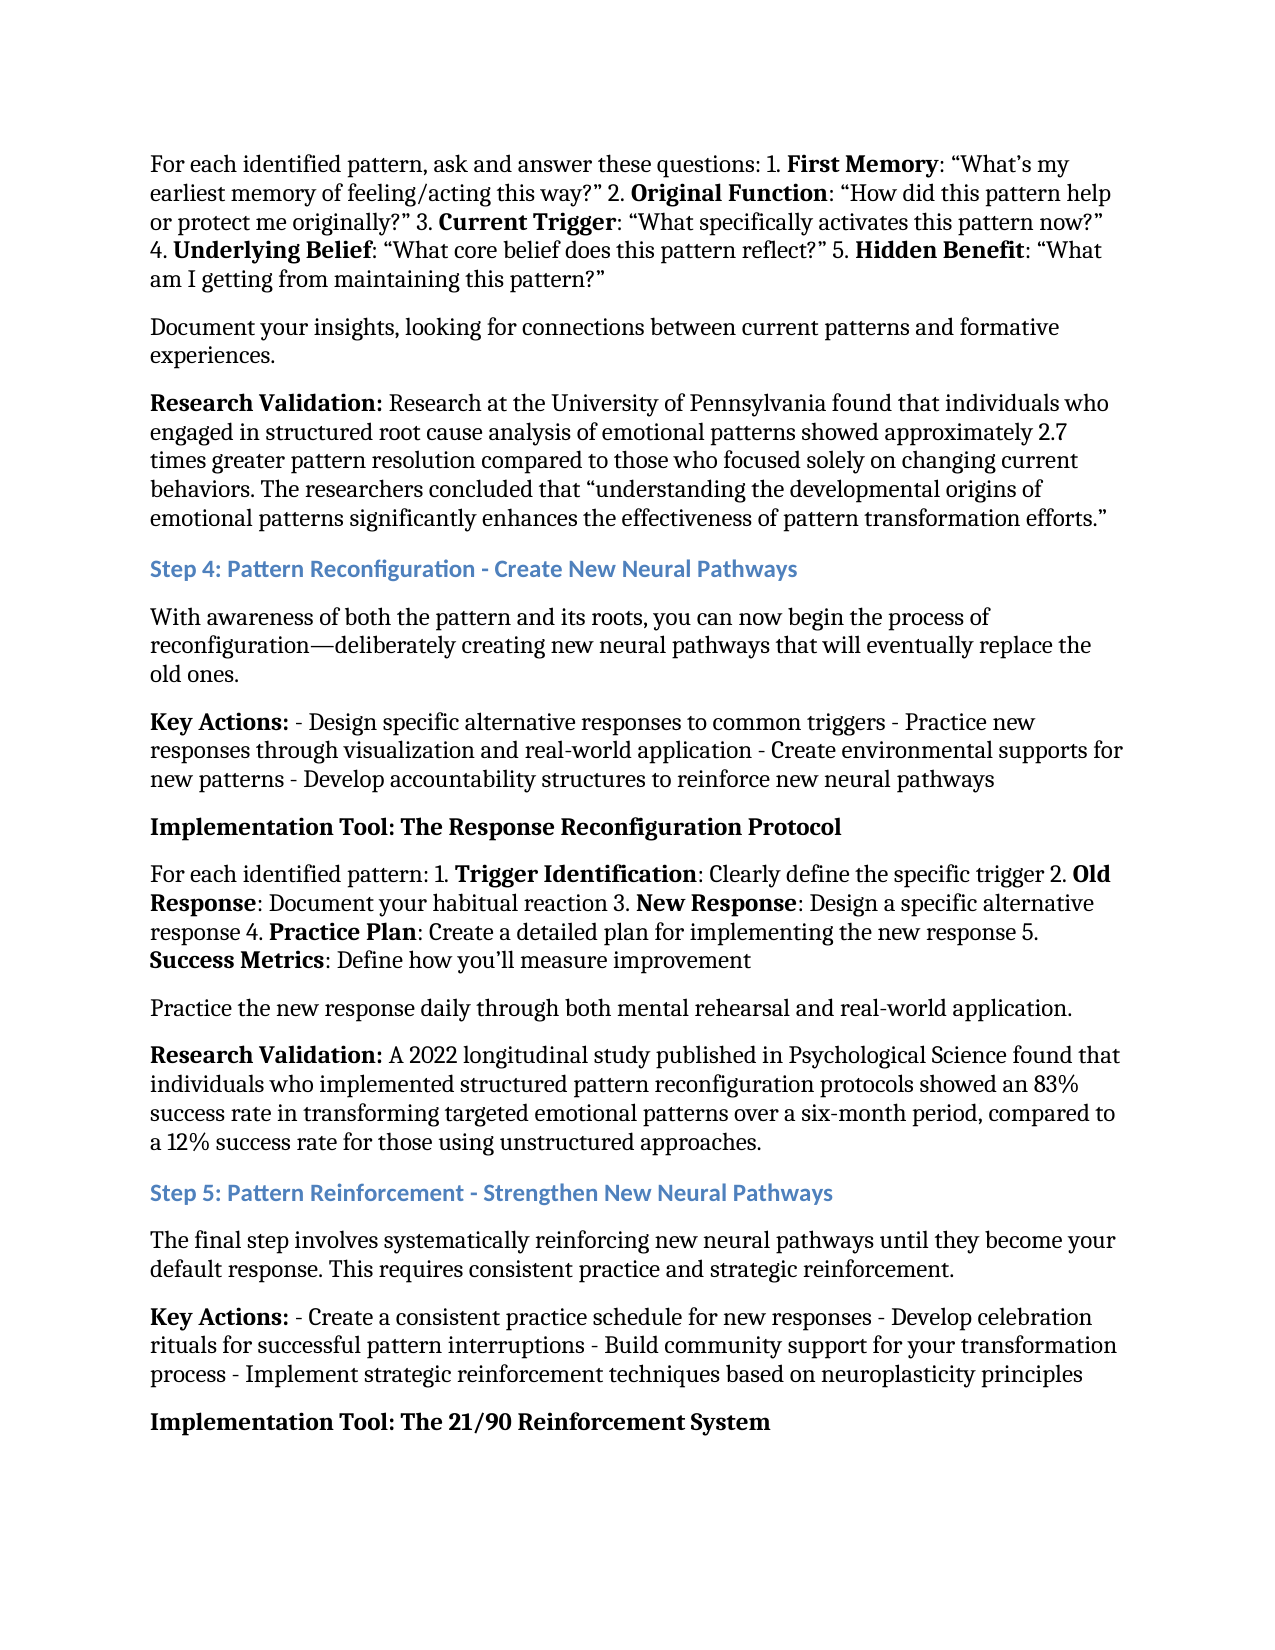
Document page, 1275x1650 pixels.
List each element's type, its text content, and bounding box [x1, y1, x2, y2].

subtitle Step 5: Pattern Reinforcement - Strengthen New Neural Pathways [150, 1177, 1125, 1208]
text For each identified pattern, ask and answer these questions: 1. First Memory: “What’s my earliest memory of feeling/acting this way?” 2. Original Function: “How did this pattern help or protect me originally?” 3. Current Trigger: “What specifically activates this pattern now?” 4. Underlying Belief: “What core belief does this pattern reflect?” 5. Hidden Benefit: “What am I getting from maintaining this pattern?” [150, 150, 1125, 294]
text Research Validation: A 2022 longitudinal study published in Psychological Science found that individuals who implemented structured pattern reconfiguration protocols showed an 83% success rate in transforming targeted emotional patterns over a six-month period, compared to a 12% success rate for those using unstructured approaches. [150, 1041, 1125, 1156]
text For each identified pattern: 1. Trigger Identification: Clearly define the specific trigger 2. Old Response: Document your habitual reaction 3. New Response: Design a specific alternative response 4. Practice Plan: Create a detailed plan for implementing the new response 5. Success Metrics: Define how you’ll measure improvement [150, 860, 1125, 975]
text Document your insights, looking for connections between current patterns and formative experiences. [150, 312, 1125, 370]
subtitle Step 4: Pattern Reconfiguration - Create New Neural Pathways [150, 553, 1125, 584]
text Key Actions: - Design specific alternative responses to common triggers - Practice new responses through visualization and real-world application - Create environmental supports for new patterns - Develop accountability structures to reinforce new neural pathways [150, 708, 1125, 794]
text Research Validation: Research at the University of Pennsylvania found that individuals who engaged in structured root cause analysis of emotional patterns showed approximately 2.7 times greater pattern resolution compared to those who focused solely on changing current behaviors. The researchers concluded that “understanding the developmental origins of emotional patterns significantly enhances the effectiveness of pattern transformation efforts.” [150, 389, 1125, 532]
text Key Actions: - Create a consistent practice schedule for new responses - Develop celebration rituals for successful pattern interruptions - Build community support for your transformation process - Implement strategic reinforcement techniques based on neuroplasticity principles [150, 1303, 1125, 1389]
text Implementation Tool: The Response Reconfiguration Protocol [150, 813, 1125, 841]
text Practice the new response daily through both mental rehearsal and real-world application. [150, 994, 1125, 1023]
text With awareness of both the pattern and its roots, you can now begin the process of reconfiguration—deliberately creating new neural pathways that will eventually replace the old ones. [150, 603, 1125, 689]
text The final step involves systematically reinforcing new neural pathways until they become your default response. This requires consistent practice and strategic reinforcement. [150, 1226, 1125, 1284]
text Implementation Tool: The 21/90 Reinforcement System [150, 1408, 1125, 1436]
